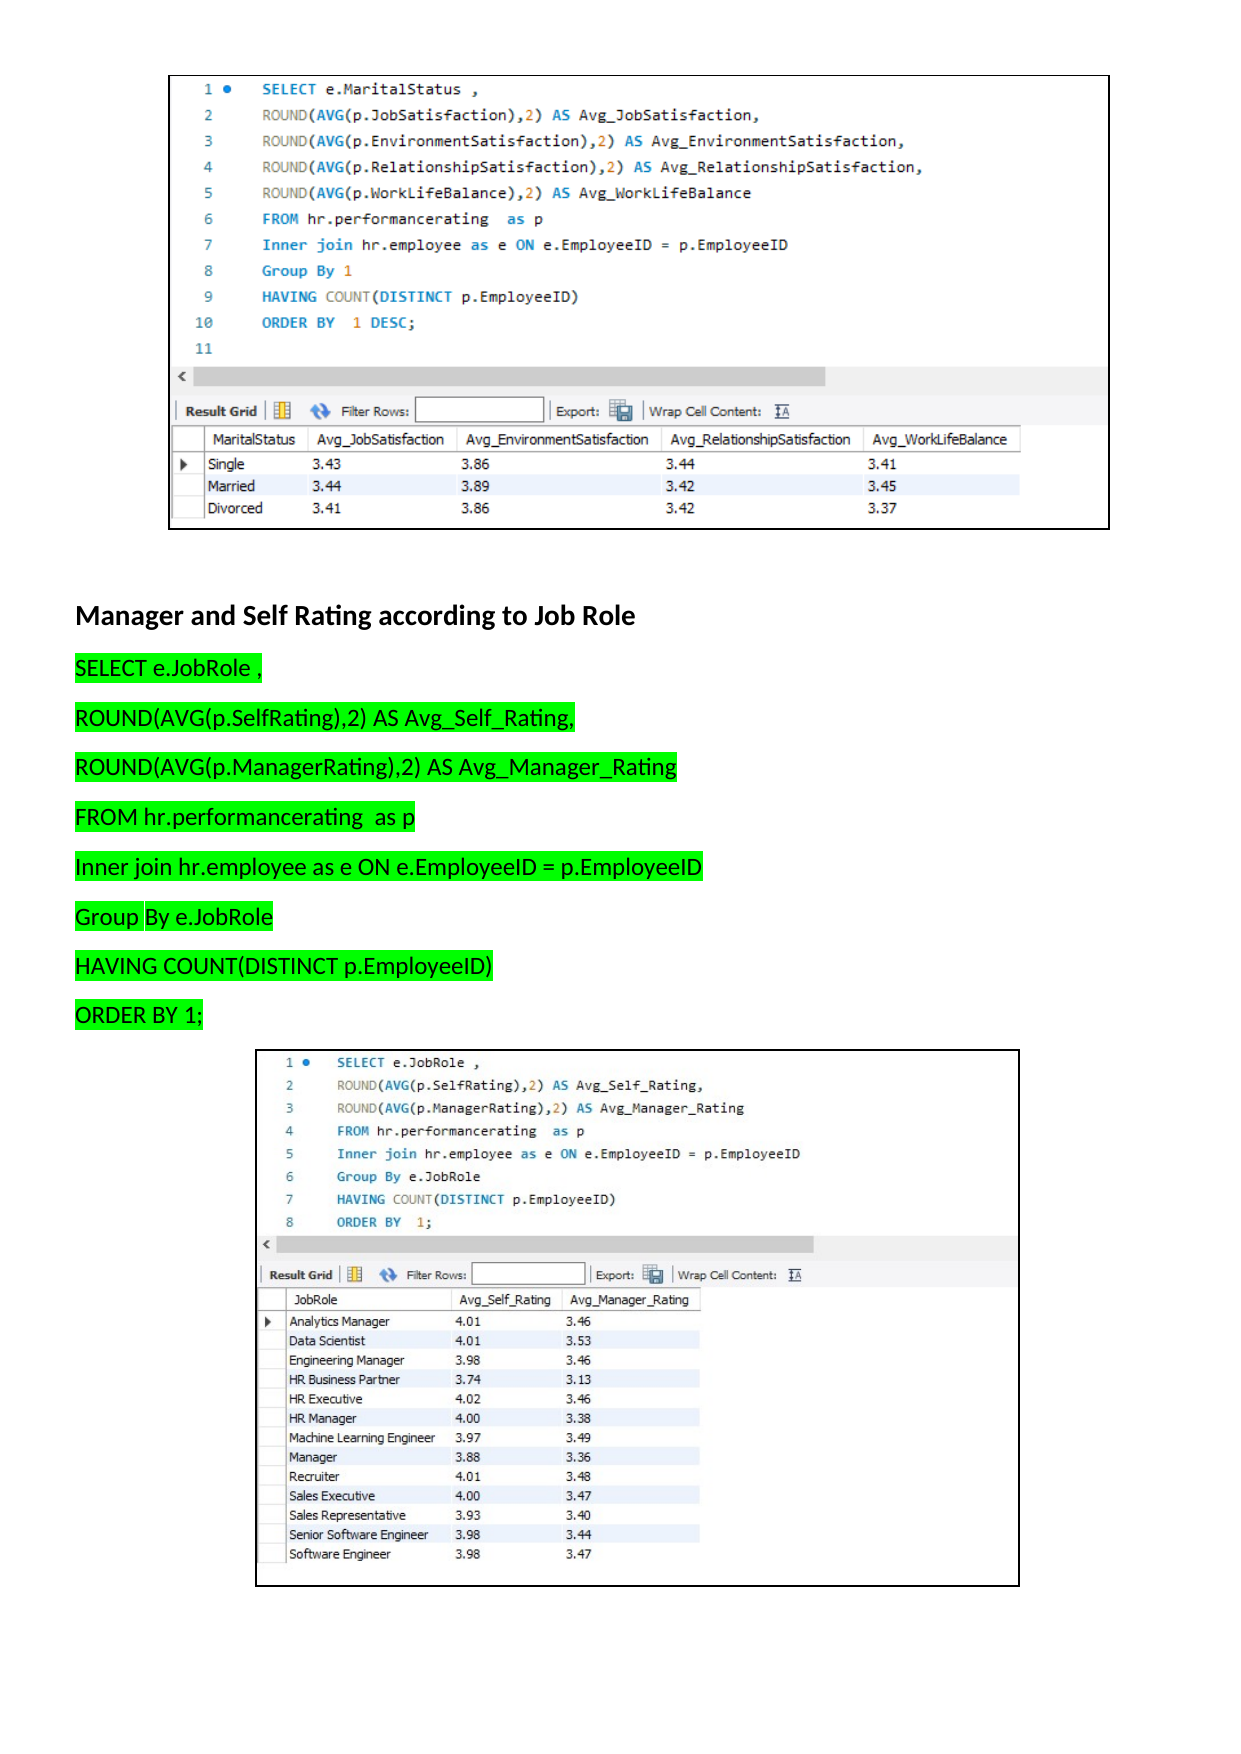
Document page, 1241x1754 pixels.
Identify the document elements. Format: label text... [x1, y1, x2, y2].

text ROUND(AVG(p.SelfRating),2) AS Avg_Self_Rating, ROUND(AVG(p.ManagerRating),2) AS Avg_Manager_Rating FROM hr.performancerating as p [75, 702, 679, 832]
text HAVING COUNT(DISTINCT p.EmployeeID) ORDER BY 1; [75, 950, 495, 1030]
picture [170, 76, 1108, 528]
subtitle Manager and Self Rating according to Job Role [75, 597, 1180, 633]
picture [257, 1051, 1018, 1585]
text Inner join hr.employee as e ON e.EmployeeID = p.EmployeeID Group By e.JobRole [75, 851, 704, 931]
text SELECT e.JobRole , [75, 652, 1180, 683]
